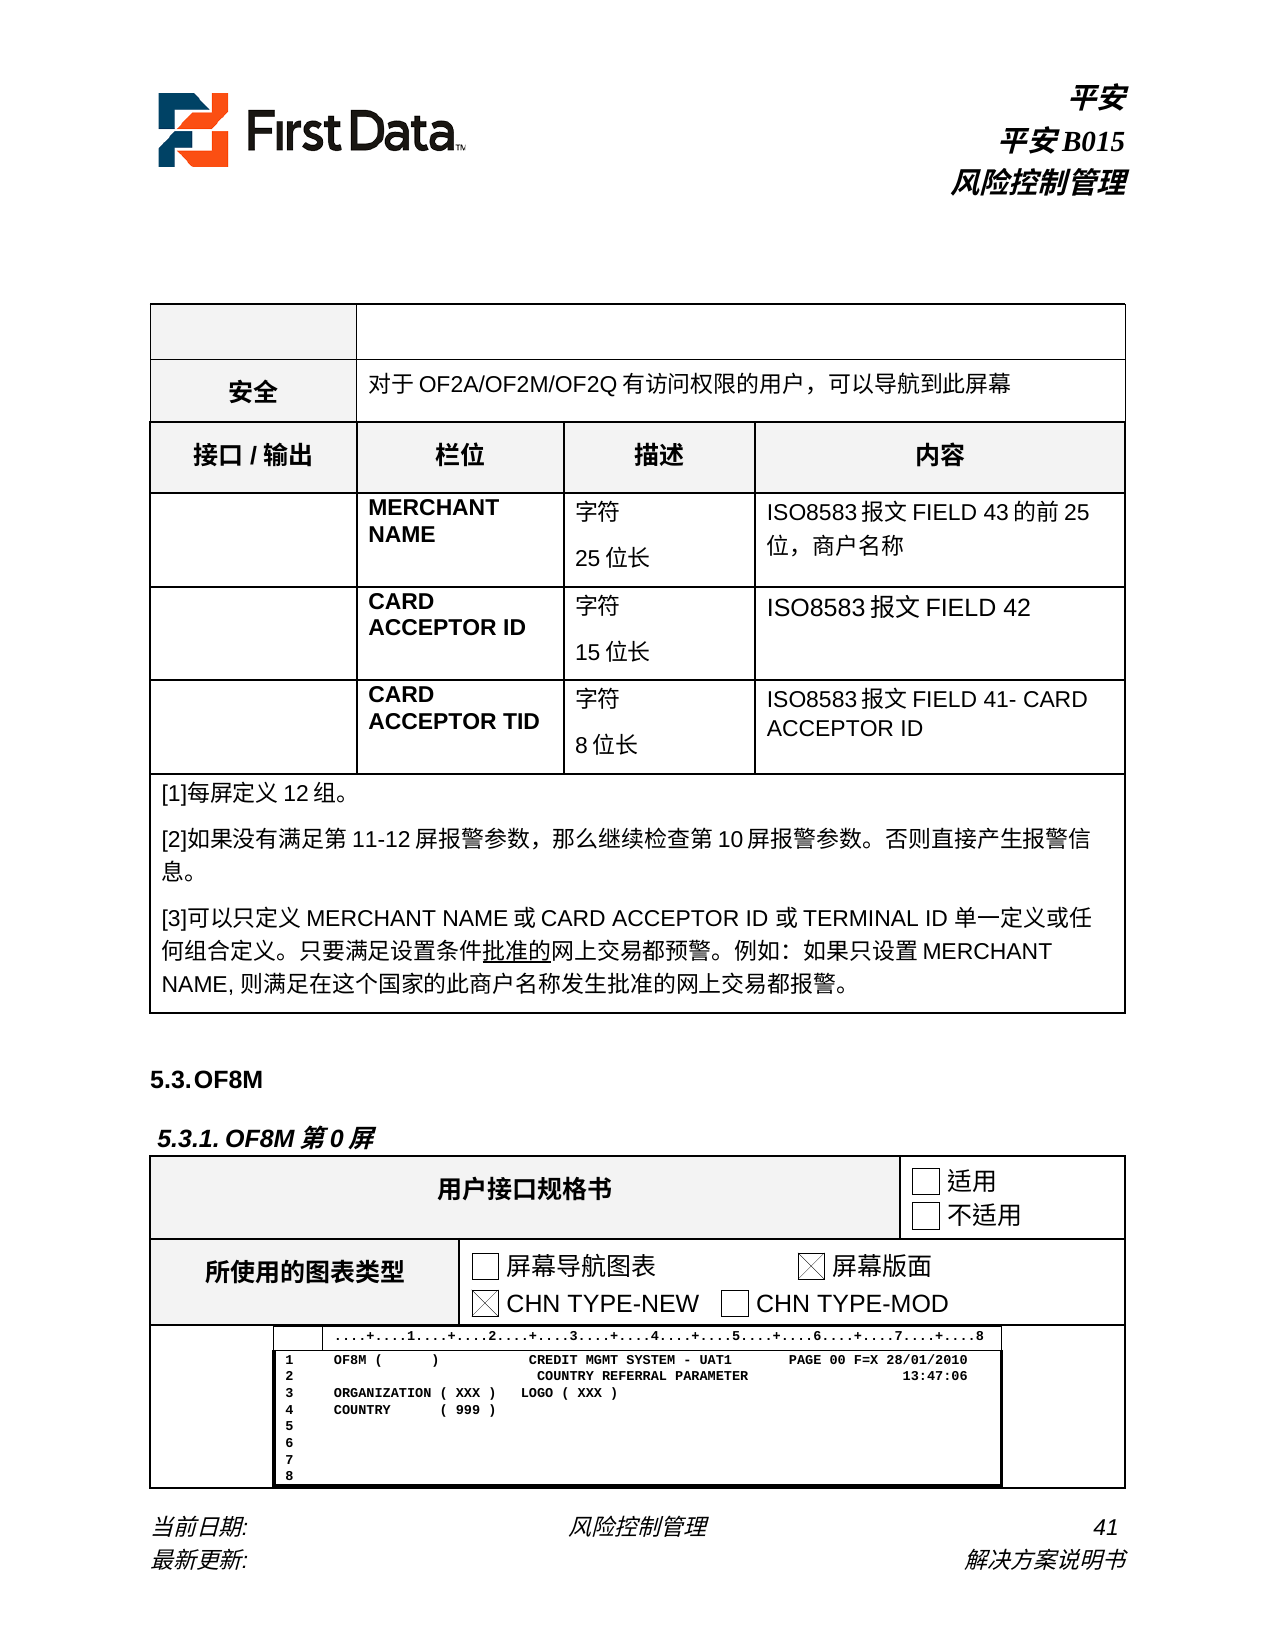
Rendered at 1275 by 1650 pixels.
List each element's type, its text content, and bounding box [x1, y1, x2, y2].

subtitle OF8M [150, 1065, 1125, 1094]
table_cell ISO8583报文FIELD 41- CARD ACCEPTOR ID [756, 681, 1124, 773]
table_cell CARD ACCEPTOR TID [358, 681, 563, 773]
table_cell MERCHANT NAME [358, 494, 563, 586]
picture [158, 93, 466, 167]
table_cell [274, 1327, 322, 1350]
table_cell 对于OF2A/OF2M/OF2Q有访问权限的用户，可以导航到此屏幕 [357, 360, 1125, 421]
table_cell [1002, 1326, 1124, 1487]
subtitle OF8M第0屏 [157, 1119, 1125, 1155]
table_cell CARD ACCEPTOR ID [358, 588, 563, 679]
table_header 适用 不适用 [901, 1157, 1124, 1238]
table_cell 无 [357, 305, 1125, 359]
table_cell 所使用的图表类型 [151, 1240, 458, 1324]
table_cell ISO8583报文FIELD 43的前25位，商户名称 [756, 494, 1124, 586]
table_cell [323, 1327, 1001, 1350]
table_cell [276, 1351, 1000, 1484]
table_cell [1]每屏定义12组。 [2]如果没有满足第11-12屏报警参数，那么继续检查第10屏报警参数。否则直接产生报警信息。 [3]可以只定义MERCHANT NAME或CARD ACCEPTOR ID 或 TERMINAL ID 单一定义或任何组合定义。只要满足设置条件批准的网上交易都预警。例如：如果只设置MERCHANT NAME, 则满足在这个国家的此商户名称发生批准的网上交易都报警。 [151, 775, 1124, 1012]
table_header 用户接口规格书 [151, 1157, 899, 1238]
table_cell 字符 15位长 [565, 588, 754, 679]
table_cell 出错处理 [151, 305, 356, 359]
table_cell [151, 588, 356, 679]
table_cell 栏位 [358, 423, 563, 492]
table_cell 字符 8位长 [565, 681, 754, 773]
table_cell 字符 25位长 [565, 494, 754, 586]
table_cell [151, 494, 356, 586]
table_cell [151, 1326, 273, 1487]
table_cell 屏幕导航图表 屏幕版面 CHN TYPE-NEW CHN TYPE-MOD [460, 1240, 1124, 1324]
table_cell 安全 [151, 360, 356, 421]
table_cell 内容 [756, 423, 1124, 492]
table_cell [151, 681, 356, 773]
table_cell ISO8583报文FIELD 42 [756, 588, 1124, 679]
table_cell 接口 / 输出 [151, 423, 356, 492]
table_cell 描述 [565, 423, 754, 492]
